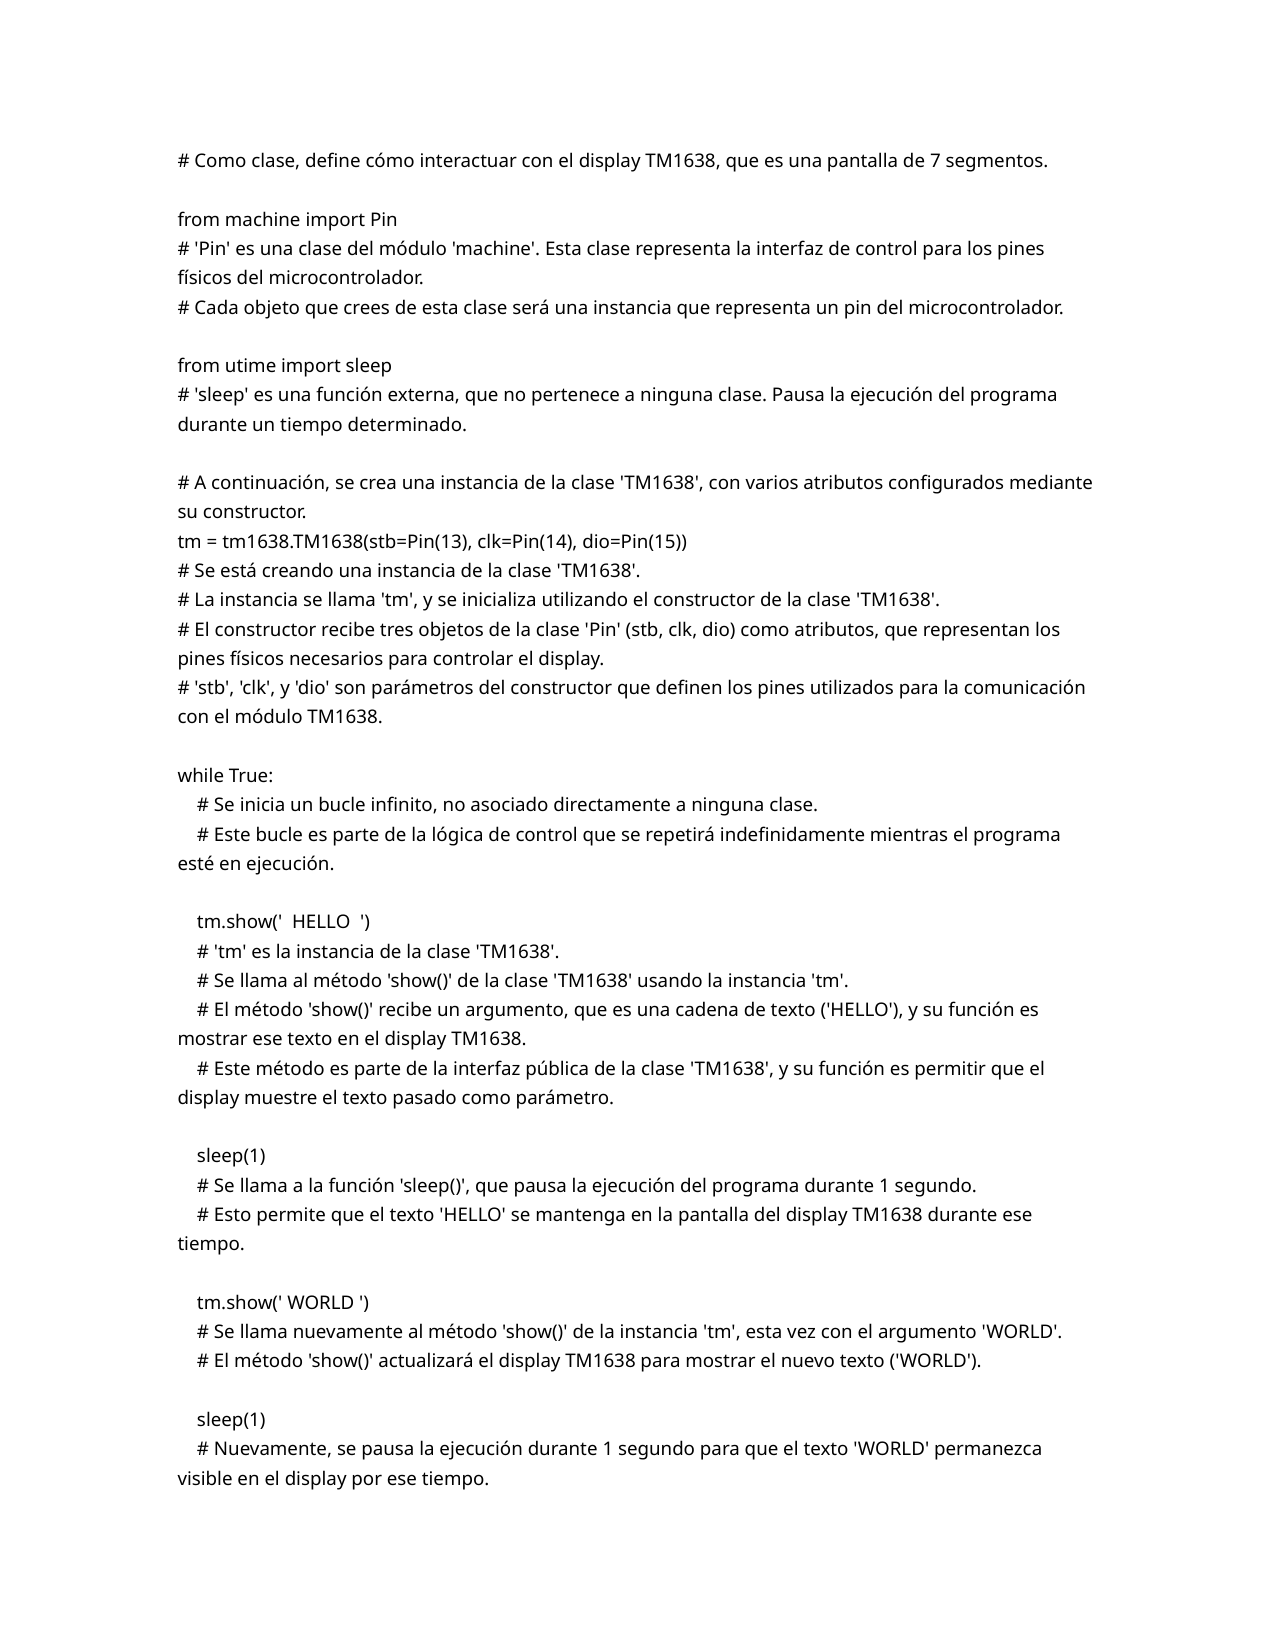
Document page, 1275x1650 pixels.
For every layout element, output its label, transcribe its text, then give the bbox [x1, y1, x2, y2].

text from machine import Pin [177, 206, 1098, 232]
text # A continuación, se crea una instancia de la clase 'TM1638', con varios atributos configurados mediante su constructor. [177, 469, 1098, 524]
text # Se llama nuevamente al método 'show()' de la instancia 'tm', esta vez con el argumento 'WORLD'. [177, 1318, 1098, 1344]
text # Este método es parte de la interfaz pública de la clase 'TM1638', y su función es permitir que el display muestre el texto pasado como parámetro. [177, 1055, 1098, 1110]
text # El método 'show()' actualizará el display TM1638 para mostrar el nuevo texto ('WORLD'). [177, 1348, 1098, 1373]
text from utime import sleep [177, 352, 1098, 378]
text # Se está creando una instancia de la clase 'TM1638'. [177, 557, 1098, 583]
text sleep(1) [177, 1143, 1098, 1168]
text while True: [177, 762, 1098, 788]
text tm = tm1638.TM1638(stb=Pin(13), clk=Pin(14), dio=Pin(15)) [177, 528, 1098, 554]
text # La instancia se llama 'tm', y se inicializa utilizando el constructor de la clase 'TM1638'. [177, 587, 1098, 612]
text # Cada objeto que crees de esta clase será una instancia que representa un pin del microcontrolador. [177, 294, 1098, 319]
text sleep(1) [177, 1406, 1098, 1432]
text # 'stb', 'clk', y 'dio' son parámetros del constructor que definen los pines utilizados para la comunicación con el módulo TM1638. [177, 674, 1098, 729]
text # Como clase, define cómo interactuar con el display TM1638, que es una pantalla de 7 segmentos. [177, 148, 1098, 173]
text # 'Pin' es una clase del módulo 'machine'. Esta clase representa la interfaz de control para los pines físicos del microcontrolador. [177, 235, 1098, 290]
text # 'tm' es la instancia de la clase 'TM1638'. [177, 938, 1098, 963]
text tm.show(' HELLO ') [177, 909, 1098, 934]
text # Se llama al método 'show()' de la clase 'TM1638' usando la instancia 'tm'. [177, 967, 1098, 993]
text # El método 'show()' recibe un argumento, que es una cadena de texto ('HELLO'), y su función es mostrar ese texto en el display TM1638. [177, 996, 1098, 1051]
text # Se llama a la función 'sleep()', que pausa la ejecución del programa durante 1 segundo. [177, 1172, 1098, 1198]
text # 'sleep' es una función externa, que no pertenece a ninguna clase. Pausa la ejecución del programa durante un tiempo determinado. [177, 382, 1098, 437]
text # Este bucle es parte de la lógica de control que se repetirá indefinidamente mientras el programa esté en ejecución. [177, 821, 1098, 876]
text # Esto permite que el texto 'HELLO' se mantenga en la pantalla del display TM1638 durante ese tiempo. [177, 1201, 1098, 1256]
text # Nuevamente, se pausa la ejecución durante 1 segundo para que el texto 'WORLD' permanezca visible en el display por ese tiempo. [177, 1436, 1098, 1490]
text # El constructor recibe tres objetos de la clase 'Pin' (stb, clk, dio) como atributos, que representan los pines físicos necesarios para controlar el display. [177, 616, 1098, 671]
text # Se inicia un bucle infinito, no asociado directamente a ninguna clase. [177, 792, 1098, 817]
text tm.show(' WORLD ') [177, 1289, 1098, 1315]
